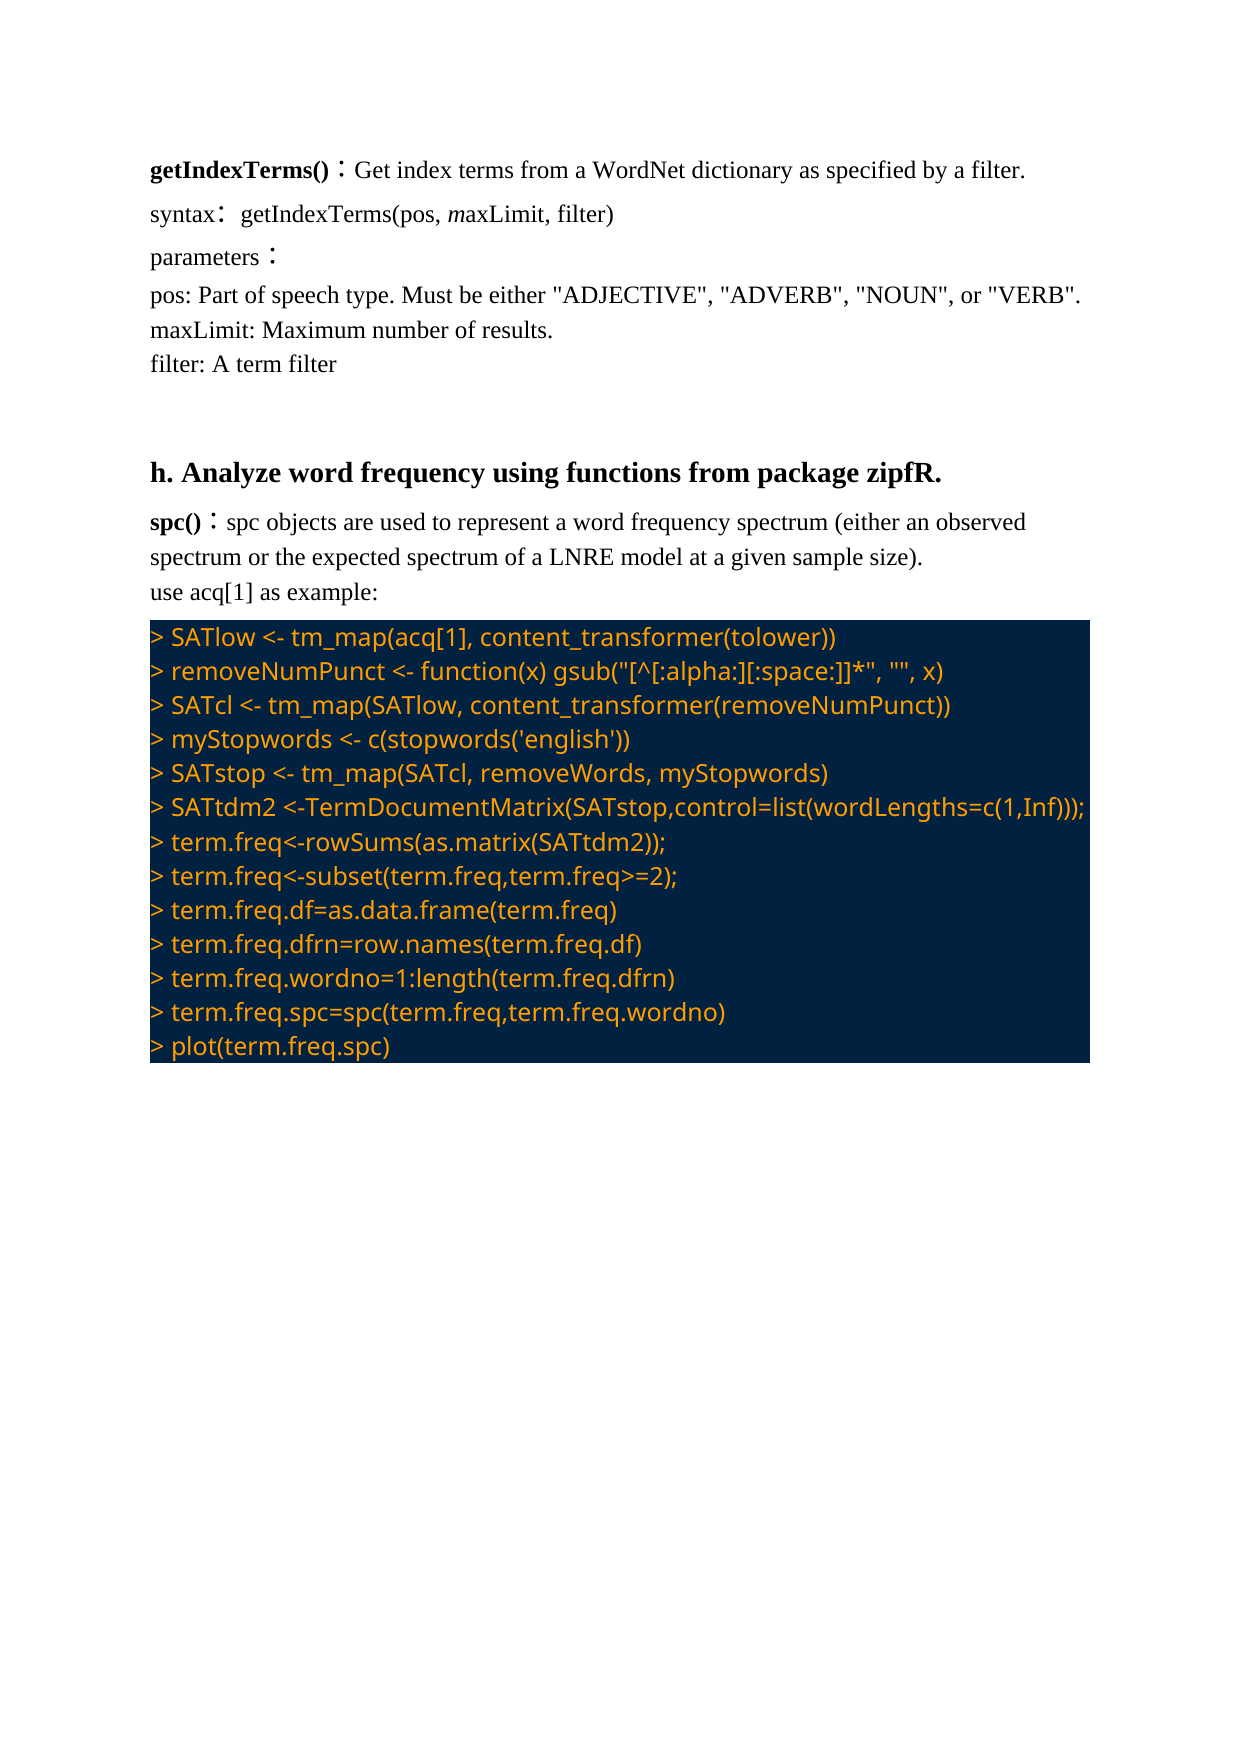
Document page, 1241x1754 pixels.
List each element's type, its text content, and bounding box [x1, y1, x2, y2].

text > plot(term.freq.spc) [150, 1028, 1090, 1063]
text maxLimit: Maximum number of results. [150, 315, 1090, 343]
subtitle > myStopwords <- c(stopwords('english')) [150, 722, 1090, 756]
subtitle > removeNumPunct <- function(x) gsub("[^[:alpha:][:space:]]*", "", x) [150, 654, 1090, 688]
text getIndexTerms()：Get index terms from a WordNet dictionary as specified by a filter. [150, 150, 1090, 186]
subtitle > term.freq<-rowSums(as.matrix(SATtdm2)); [150, 824, 1090, 858]
text > term.freq.df=as.data.frame(term.freq) [150, 892, 1090, 926]
text parameters： [150, 237, 1090, 273]
text spc()：spc objects are used to represent a word frequency spectrum (either an observed spectrum or the expected spectrum of a LNRE model at a given sample size). [150, 506, 1090, 571]
text h. Analyze word frequency using functions from package zipfR. [150, 456, 1090, 489]
subtitle > term.freq<-subset(term.freq,term.freq>=2); [150, 858, 1090, 892]
subtitle > SATstop <- tm_map(SATcl, removeWords, myStopwords) [150, 756, 1090, 790]
text filter: A term filter [150, 349, 1090, 378]
text > term.freq.dfrn=row.names(term.freq.df) [150, 926, 1090, 960]
text syntax：getIndexTerms(pos, maxLimit, filter) [150, 193, 1090, 230]
text > term.freq.spc=spc(term.freq,term.freq.wordno) [150, 994, 1090, 1028]
text pos: Part of speech type. Must be either "ADJECTIVE", "ADVERB", "NOUN", or "VERB". [150, 280, 1090, 309]
subtitle > SATlow <- tm_map(acq[1], content_transformer(tolower)) [150, 620, 1090, 654]
subtitle > SATcl <- tm_map(SATlow, content_transformer(removeNumPunct)) [150, 688, 1090, 722]
text > term.freq.wordno=1:length(term.freq.dfrn) [150, 960, 1090, 994]
subtitle > SATtdm2 <-TermDocumentMatrix(SATstop,control=list(wordLengths=c(1,Inf))); [150, 790, 1090, 824]
text use acq[1] as example: [150, 577, 1090, 605]
